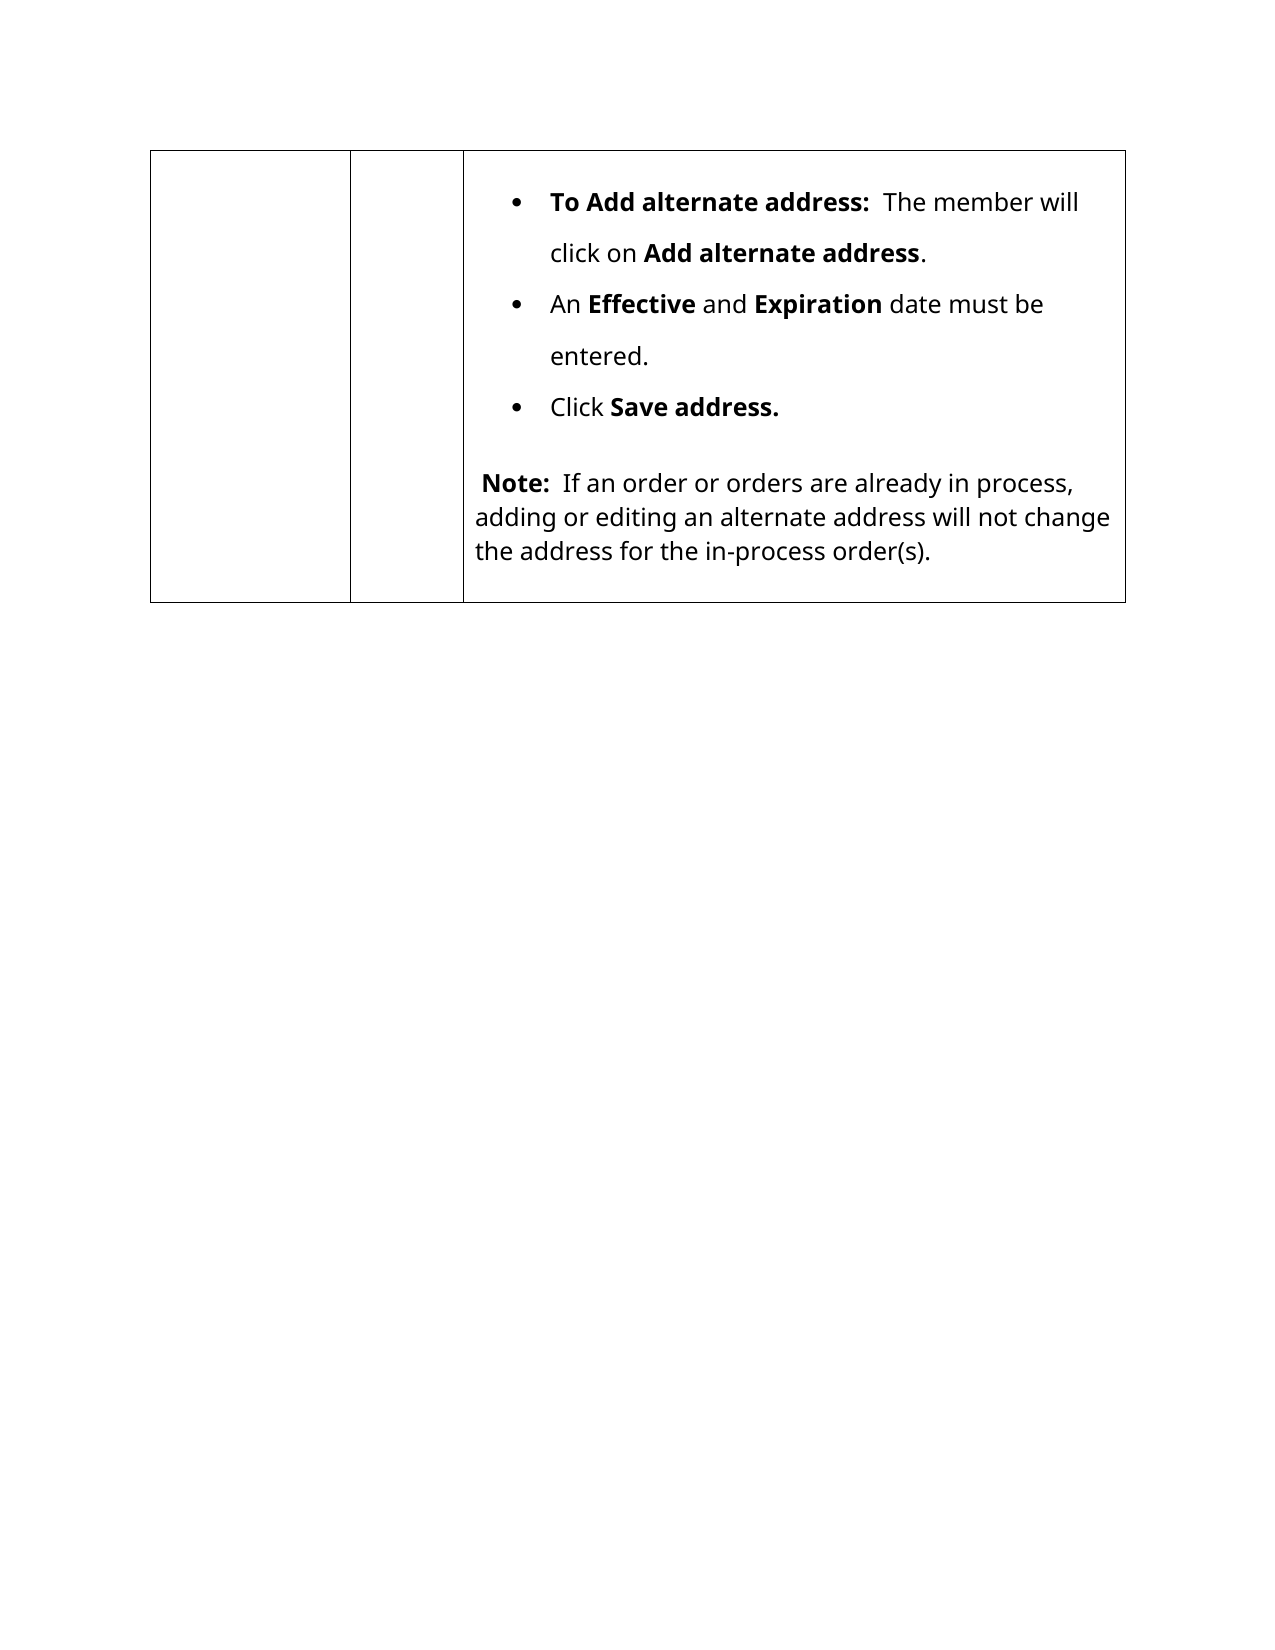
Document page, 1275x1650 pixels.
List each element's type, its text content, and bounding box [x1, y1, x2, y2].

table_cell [151, 151, 350, 602]
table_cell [351, 151, 463, 602]
